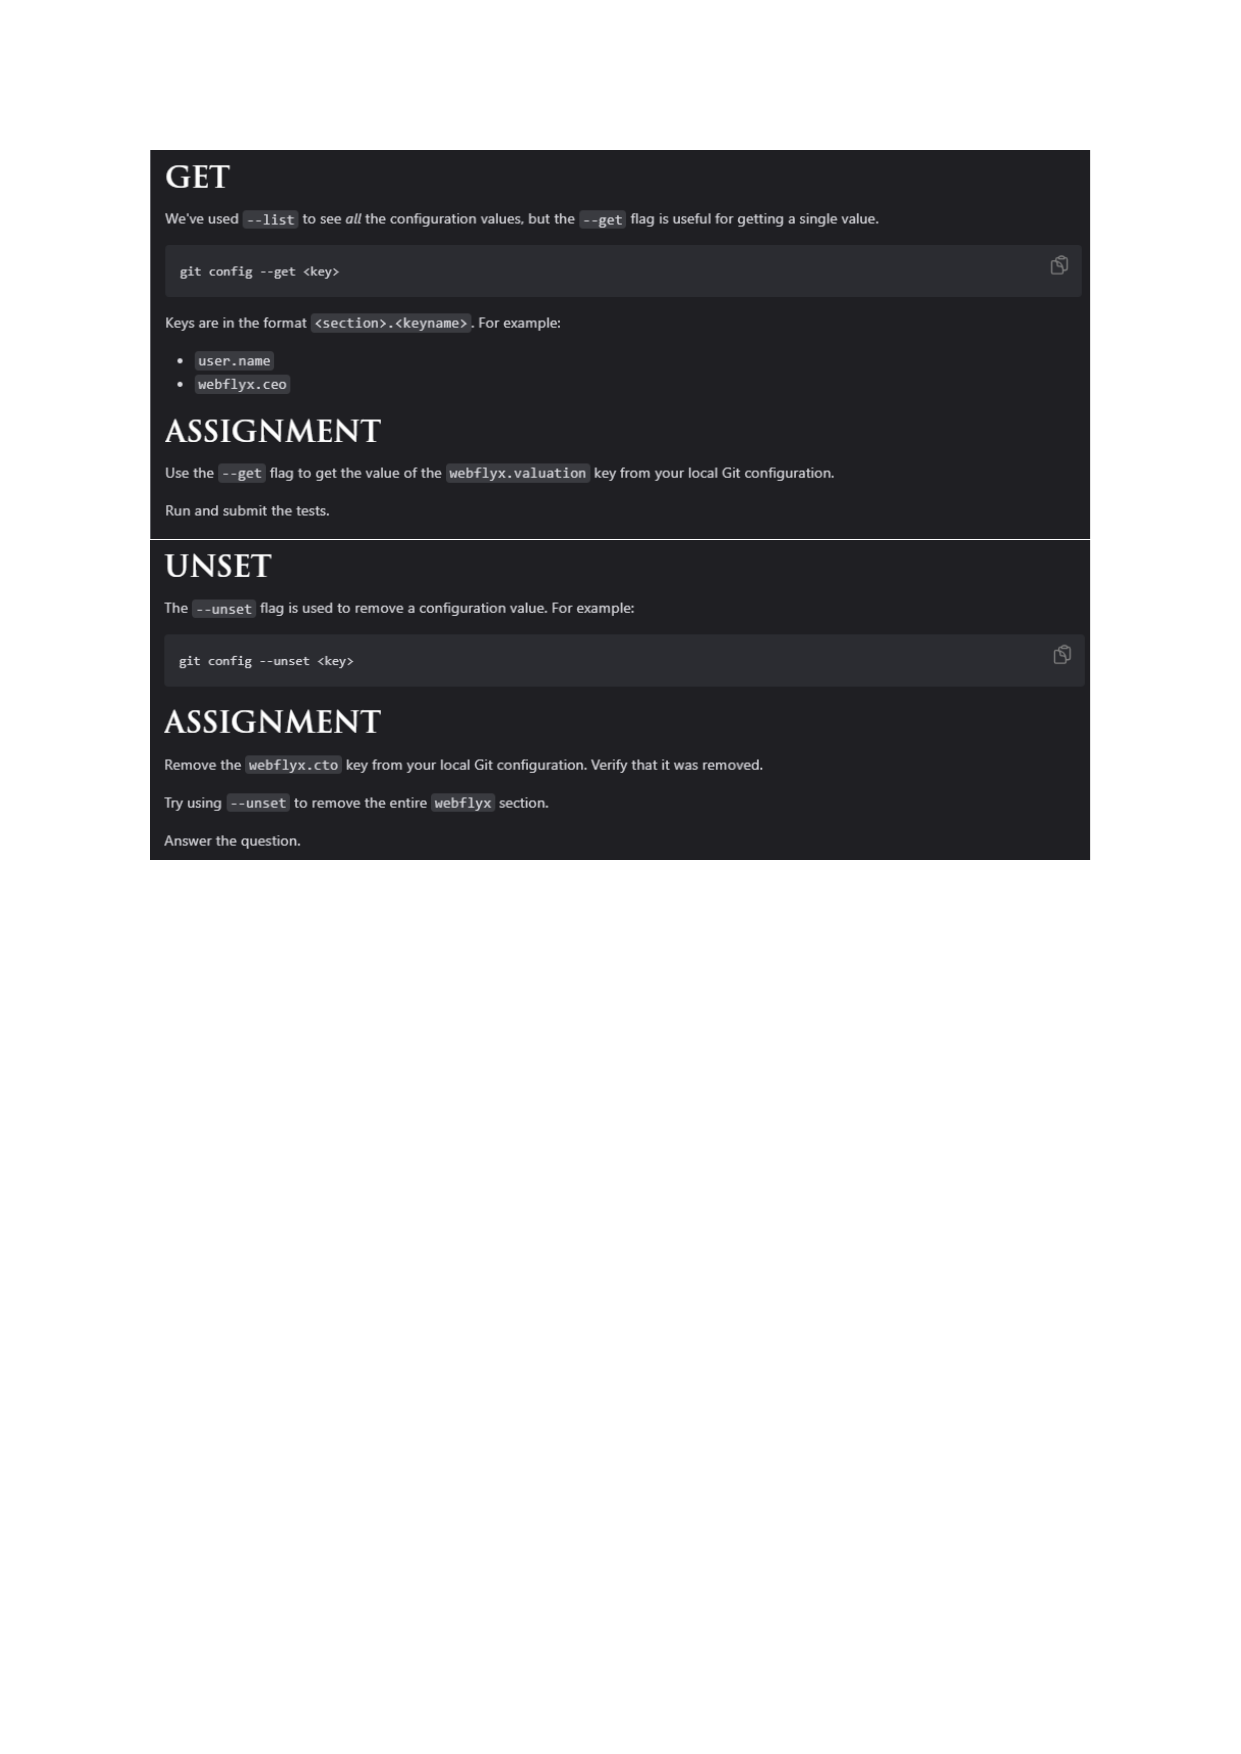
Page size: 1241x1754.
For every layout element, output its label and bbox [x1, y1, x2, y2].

picture [150, 540, 1091, 860]
picture [150, 150, 1091, 539]
